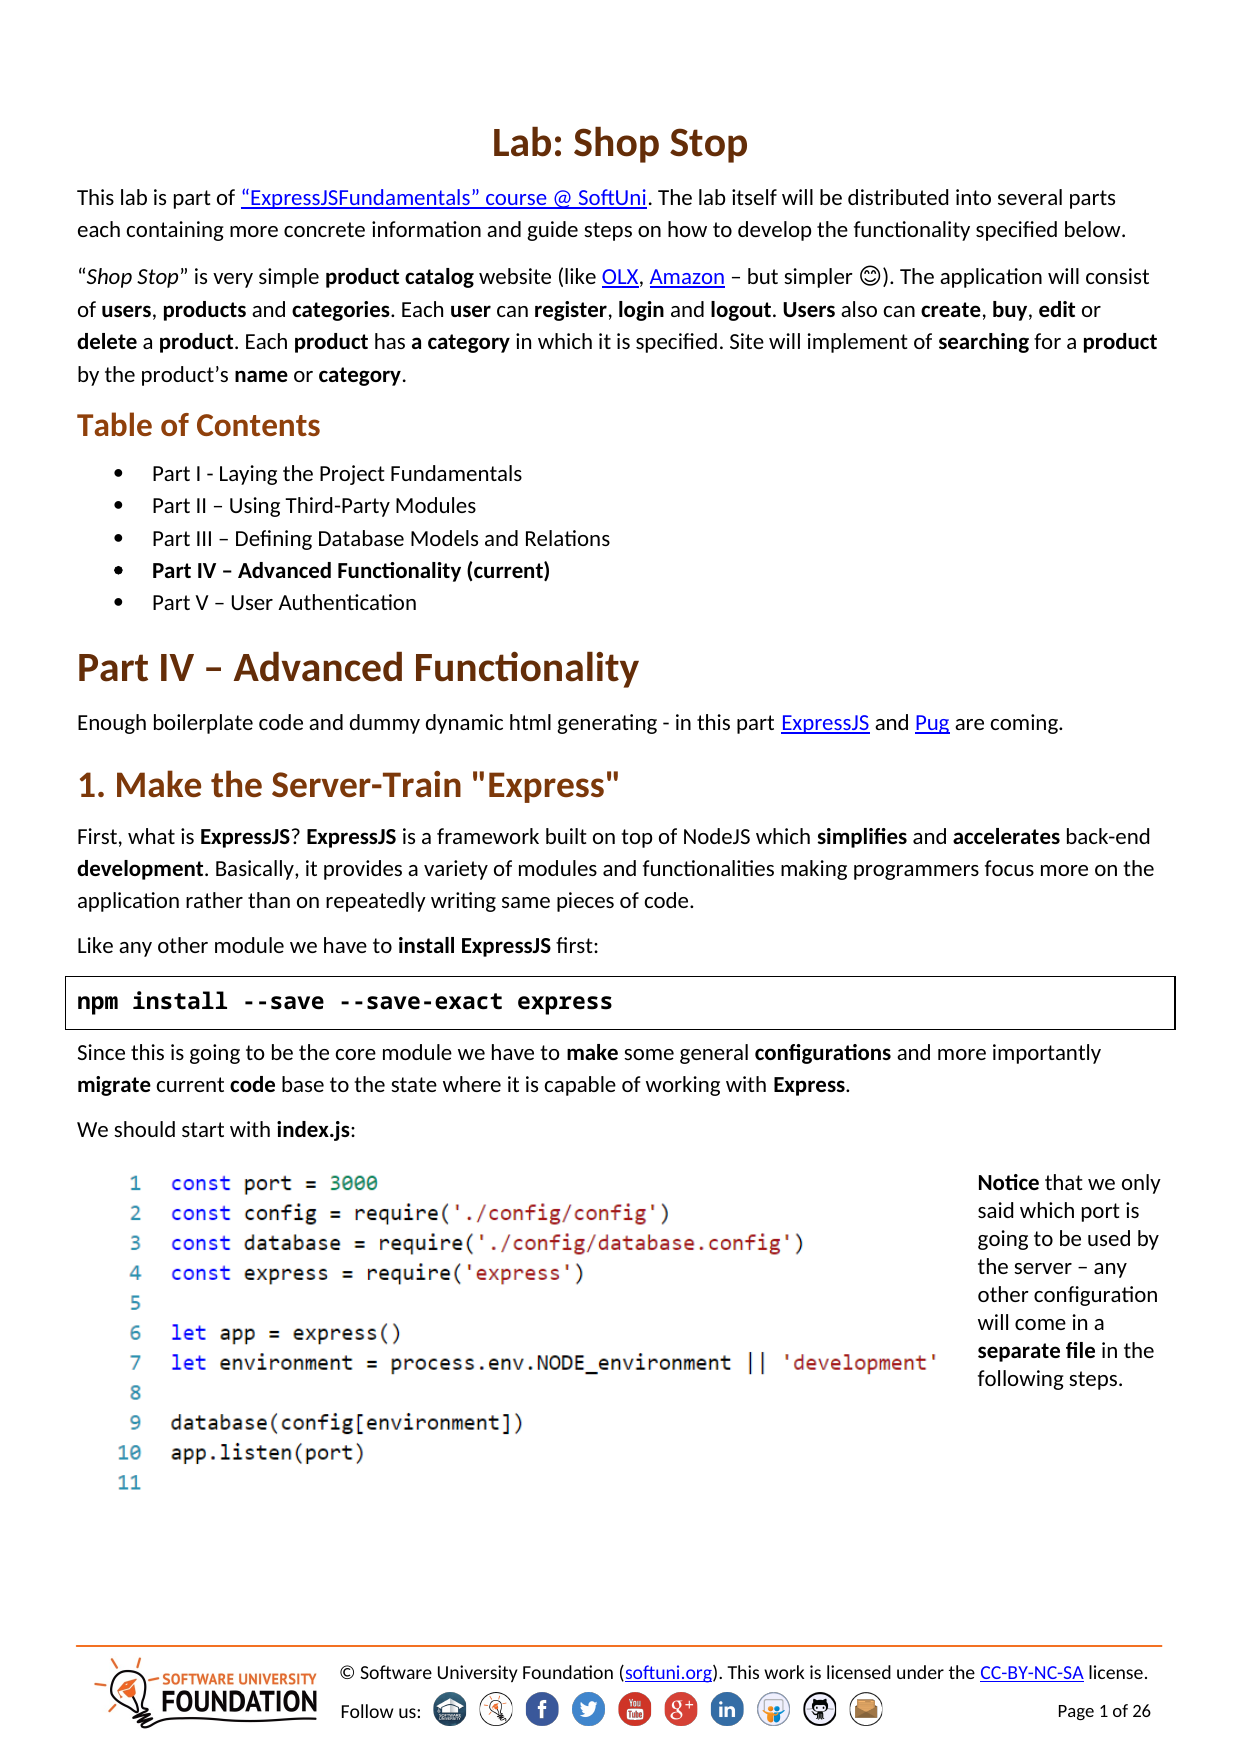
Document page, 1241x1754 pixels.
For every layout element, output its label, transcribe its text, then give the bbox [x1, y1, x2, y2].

picture [479, 1692, 513, 1726]
text Since this is going to be the core module we have to make some general configurations and more importantly migrate current code base to the state where it is capable of working with Express. [77, 1038, 1163, 1098]
picture [618, 1692, 652, 1726]
table_header npm install --save --save-exact express [66, 977, 1174, 1029]
subtitle Table of Contents [77, 404, 1163, 445]
picture [757, 1692, 790, 1726]
table_header [66, 1160, 966, 1507]
list Part I - Laying the Project Fundamentals [114, 459, 1163, 487]
subtitle Lab: Shop Stop [77, 116, 1163, 167]
list Part II – Using Third-Party Modules [114, 492, 1163, 520]
picture [525, 1692, 559, 1726]
picture [93, 1656, 317, 1729]
list Part IV – Advanced Functionality (current) [114, 556, 1163, 584]
text Like any other module we have to install ExpressJS first: [77, 931, 1163, 959]
subtitle Part IV – Advanced Functionality [77, 641, 1163, 692]
text “Shop Stop” is very simple product catalog website (like OLX, Amazon – but simpler 😊). The application will consist of users, products and categories. Each user can register, login and logout. Users also can create, buy, edit or delete a product. Each product has a category in which it is specified. Site will implement of searching for a product by the product’s name or category. [77, 260, 1163, 388]
picture [76, 1168, 951, 1494]
subtitle Make the Server-Train "Express" [77, 761, 1163, 807]
picture [849, 1692, 883, 1726]
list Part III – Defining Database Models and Relations [114, 524, 1163, 552]
picture [664, 1692, 698, 1726]
picture [710, 1692, 744, 1726]
text This lab is part of “ExpressJSFundamentals” course @ SoftUni. The lab itself will be distributed into several parts each containing more concrete information and guide steps on how to develop the functionality specified below. [77, 183, 1163, 243]
picture [433, 1692, 467, 1726]
text First, what is ExpressJS? ExpressJS is a framework built on top of NodeJS which simplifies and accelerates back-end development. Basically, it provides a variety of modules and functionalities making programmers focus more on the application rather than on repeatedly writing same pieces of code. [77, 822, 1163, 914]
text Enough boilerplate code and dummy dynamic html generating - in this part ExpressJS and Pug are coming. [77, 708, 1163, 736]
text We should start with index.js: [77, 1115, 1163, 1143]
list Part V – User Authentication [114, 588, 1163, 616]
table_header Notice that we only said which port is going to be used by the server – any other configuration will come in a separate file in the following steps. [966, 1160, 1175, 1507]
picture [803, 1692, 837, 1726]
picture [572, 1692, 605, 1726]
